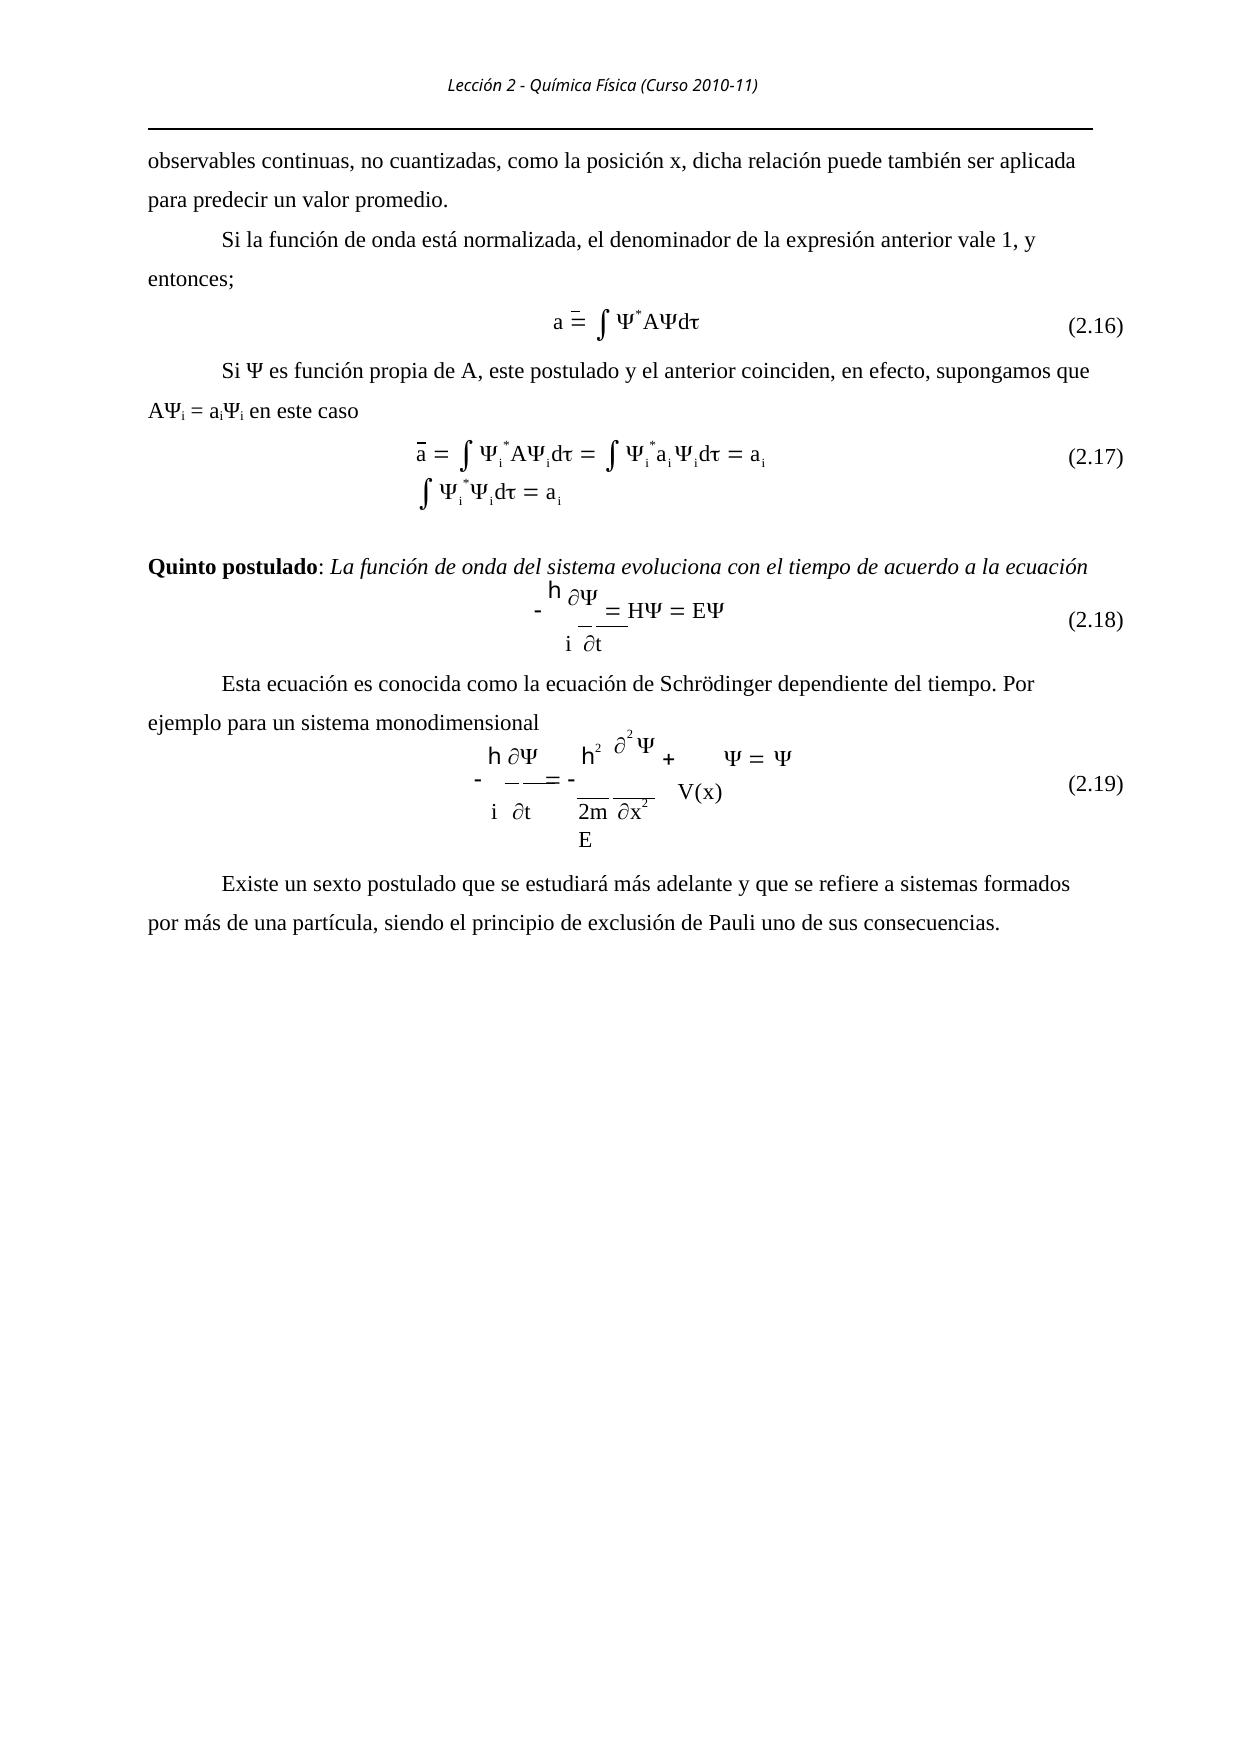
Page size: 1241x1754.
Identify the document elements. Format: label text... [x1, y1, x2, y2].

text Existe un sexto postulado que se estudiará más adelante y que se refiere a sistemas formados [221, 873, 1134, 896]
text (2.18) [728, 614, 1120, 631]
text  h   H  E [135, 593, 724, 625]
text a  i*Aid  i*ai id  ai i*id  ai [416, 437, 853, 513]
text Si Ψ es función propia de A, este postulado y el anterior coinciden, en efecto, supongamos que AΨi = aiΨi en este caso [148, 357, 1121, 423]
text  h    h2 [135, 751, 601, 768]
text (2.16) [703, 312, 1123, 338]
text por más de una partícula, siendo el principio de exclusión de Pauli uno de sus consecuencias. [148, 909, 1134, 936]
text i t [135, 631, 1031, 657]
text Esta ecuación es conocida como la ecuación de Schrödinger dependiente del tiempo. Por ejemplo para un sistema monodimensional [148, 670, 1090, 736]
text (2.17) [857, 443, 1123, 469]
text i t 2m x2 V(x) E [491, 784, 779, 873]
text Quinto postulado: La función de onda del sistema evoluciona con el tiempo de acuerdo a la ecuación [148, 553, 1134, 580]
text a  *Ad [135, 306, 699, 344]
text observables continuas, no cuantizadas, como la posición x, dicha relación puede también ser aplicada para predecir un valor promedio. [148, 147, 1090, 213]
text 2      [614, 753, 1134, 770]
text Si la función de onda está normalizada, el denominador de la expresión anterior vale 1, y entonces; [148, 226, 1090, 292]
